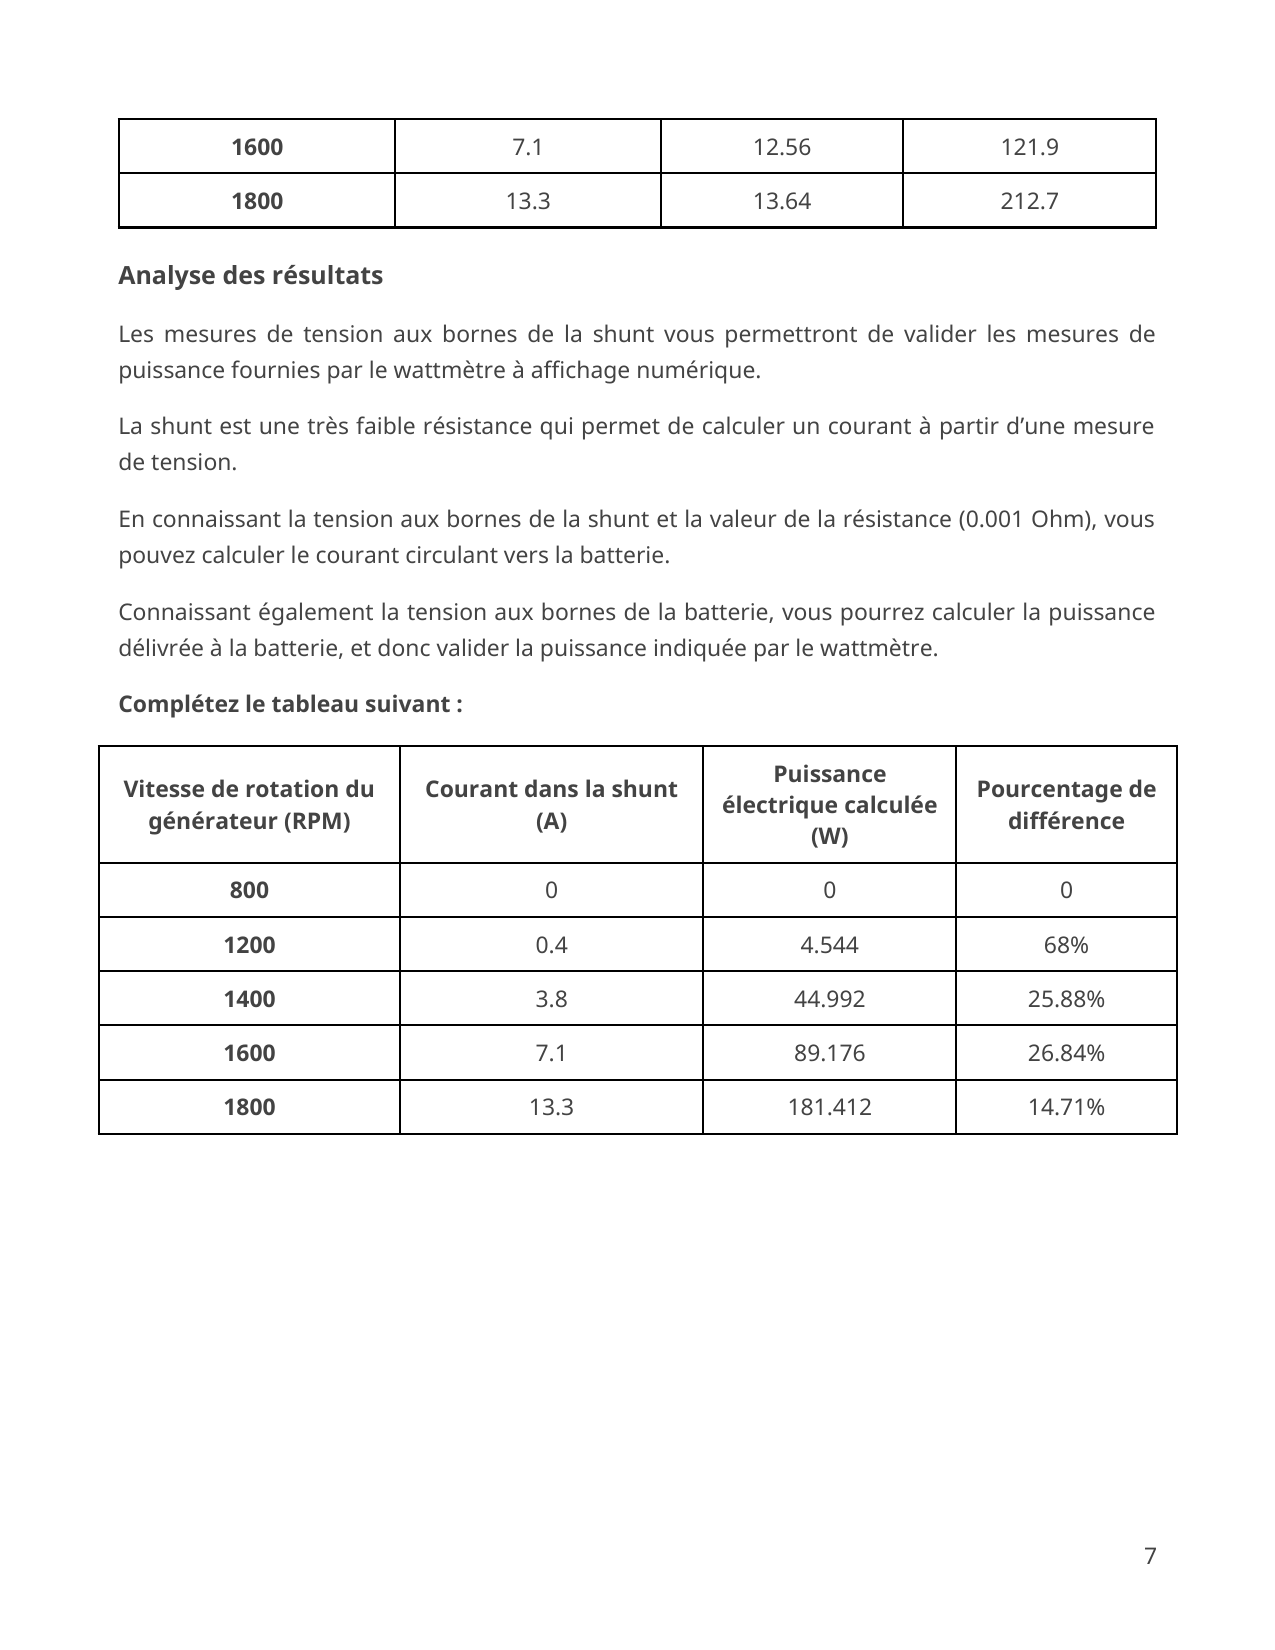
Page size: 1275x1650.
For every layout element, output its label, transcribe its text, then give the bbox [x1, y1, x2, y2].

table_cell 26.84% [957, 1026, 1176, 1078]
table_cell 1400 [100, 972, 399, 1024]
table_cell 181.412 [704, 1081, 955, 1133]
table_cell 89.176 [704, 1026, 955, 1078]
table_cell 0.4 [401, 918, 702, 970]
table_cell 1600 [100, 1026, 399, 1078]
table_header Courant dans la shunt (A) [401, 747, 702, 862]
table_header Puissance électrique calculée (W) [704, 747, 955, 862]
table_cell 25.88% [957, 972, 1176, 1024]
table_cell 12.56 [662, 120, 902, 172]
table_cell 800 [100, 864, 399, 916]
table_cell 7.1 [401, 1026, 702, 1078]
table_cell 1800 [120, 174, 394, 226]
table_cell 121.9 [904, 120, 1155, 172]
text La shunt est une très faible résistance qui permet de calculer un courant à partir d’une mesure de tension. [118, 410, 1157, 477]
table_cell 1600 [120, 120, 394, 172]
table_cell 13.3 [401, 1081, 702, 1133]
table_cell 13.64 [662, 174, 902, 226]
table_cell 0 [957, 864, 1176, 916]
table_cell 14.71% [957, 1081, 1176, 1133]
table_cell 4.544 [704, 918, 955, 970]
table_cell 68% [957, 918, 1176, 970]
table_cell 0 [704, 864, 955, 916]
text Complétez le tableau suivant : [118, 688, 1157, 720]
table_cell 13.3 [396, 174, 660, 226]
table_cell 0 [401, 864, 702, 916]
table_header Vitesse de rotation du générateur (RPM) [100, 747, 399, 862]
table_cell 7.1 [396, 120, 660, 172]
text Les mesures de tension aux bornes de la shunt vous permettront de valider les mesures de puissance fournies par le wattmètre à affichage numérique. [118, 318, 1157, 385]
text En connaissant la tension aux bornes de la shunt et la valeur de la résistance (0.001 Ohm), vous pouvez calculer le courant circulant vers la batterie. [118, 503, 1157, 570]
subtitle Analyse des résultats [118, 258, 1157, 292]
table_cell 3.8 [401, 972, 702, 1024]
table_header Pourcentage de différence [957, 747, 1176, 862]
table_cell 1200 [100, 918, 399, 970]
text Connaissant également la tension aux bornes de la batterie, vous pourrez calculer la puissance délivrée à la batterie, et donc valider la puissance indiquée par le wattmètre. [118, 596, 1157, 663]
table_cell 212.7 [904, 174, 1155, 226]
table_cell 44.992 [704, 972, 955, 1024]
table_cell 1800 [100, 1081, 399, 1133]
